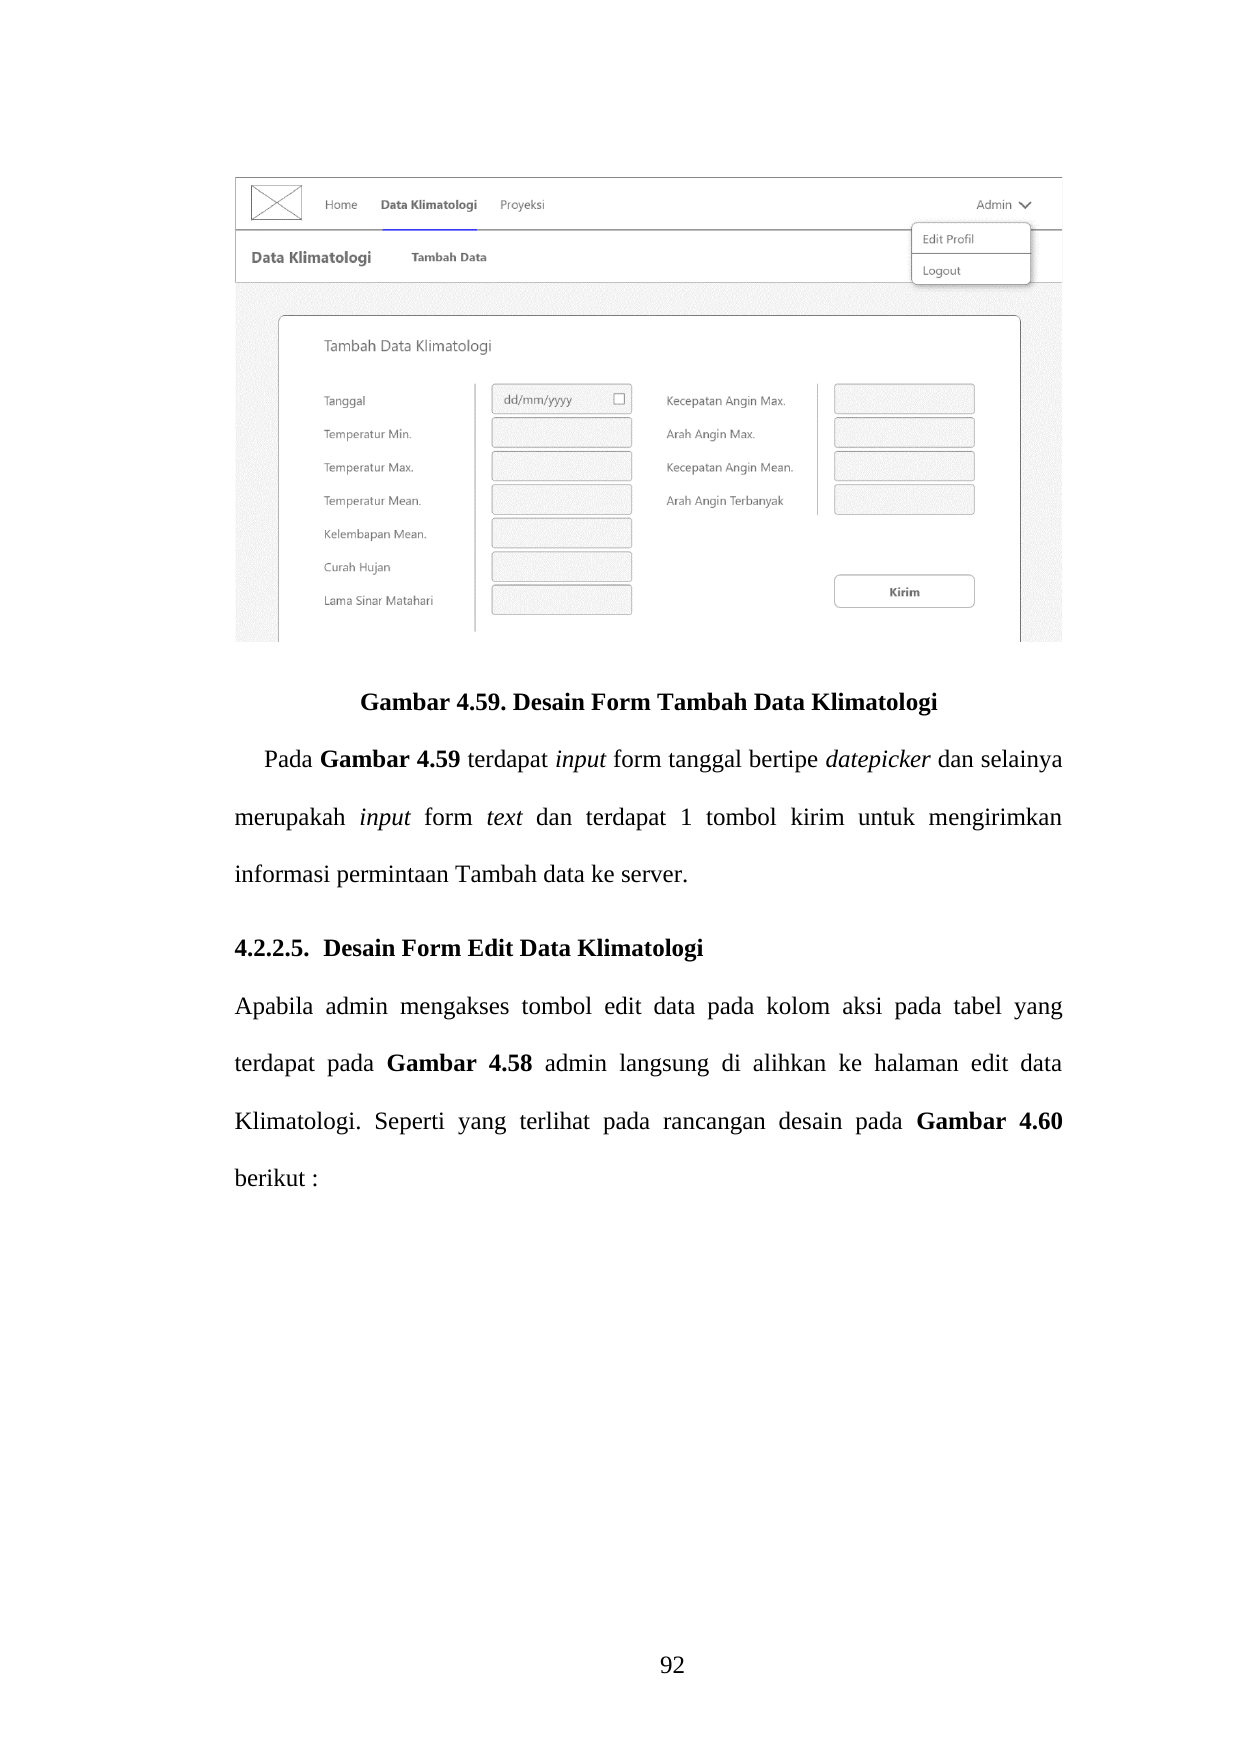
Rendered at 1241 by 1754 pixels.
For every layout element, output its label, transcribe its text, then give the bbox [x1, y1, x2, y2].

picture [235, 177, 1063, 642]
subtitle Desain Form Edit Data Klimatologi [234, 933, 1063, 962]
